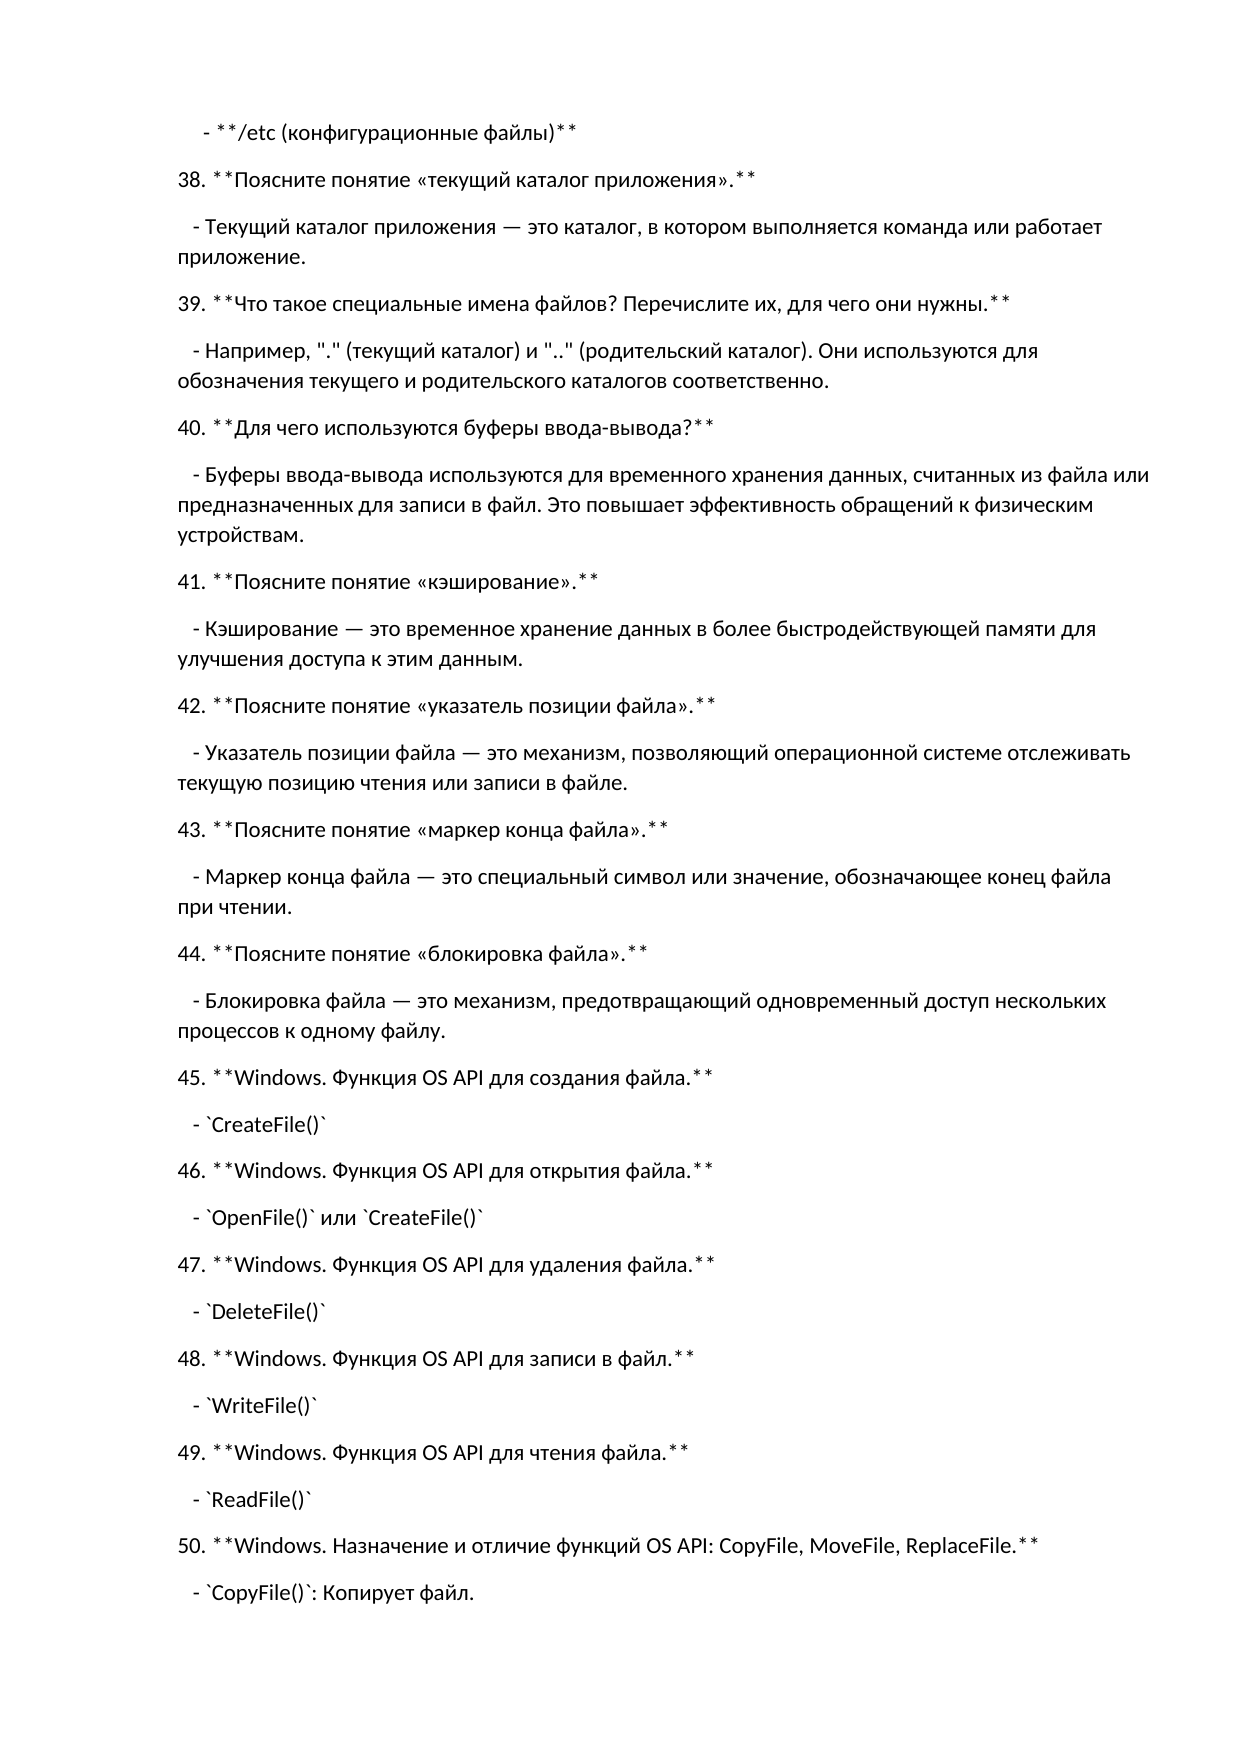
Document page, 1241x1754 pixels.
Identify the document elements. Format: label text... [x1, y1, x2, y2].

text - Например, "." (текущий каталог) и ".." (родительский каталог). Они используются для обозначения текущего и родительского каталогов соответственно. [177, 336, 1152, 394]
text 42. **Поясните понятие «указатель позиции файла».** [177, 691, 1152, 719]
text - `ReadFile()` [177, 1485, 1152, 1513]
text 44. **Поясните понятие «блокировка файла».** [177, 939, 1152, 967]
text - `CopyFile()`: Копирует файл. [177, 1578, 1152, 1607]
text 46. **Windows. Функция OS API для открытия файла.** [177, 1157, 1152, 1185]
text - `CreateFile()` [177, 1110, 1152, 1138]
text 43. **Поясните понятие «маркер конца файла».** [177, 815, 1152, 843]
text - Текущий каталог приложения — это каталог, в котором выполняется команда или работает приложение. [177, 212, 1152, 270]
text - `OpenFile()` или `CreateFile()` [177, 1203, 1152, 1232]
text - Буферы ввода-вывода используются для временного хранения данных, считанных из файла или предназначенных для записи в файл. Это повышает эффективность обращений к физическим устройствам. [177, 460, 1152, 548]
text - Кэширование — это временное хранение данных в более быстродействующей памяти для улучшения доступа к этим данным. [177, 614, 1152, 672]
text - **/etc (конфигурационные файлы)** [177, 118, 1152, 146]
text - Указатель позиции файла — это механизм, позволяющий операционной системе отслеживать текущую позицию чтения или записи в файле. [177, 738, 1152, 796]
text 47. **Windows. Функция OS API для удаления файла.** [177, 1250, 1152, 1278]
text 49. **Windows. Функция OS API для чтения файла.** [177, 1438, 1152, 1466]
text - Маркер конца файла — это специальный символ или значение, обозначающее конец файла при чтении. [177, 862, 1152, 920]
text 40. **Для чего используются буферы ввода-вывода?** [177, 413, 1152, 441]
text 45. **Windows. Функция OS API для создания файла.** [177, 1063, 1152, 1091]
text 41. **Поясните понятие «кэширование».** [177, 567, 1152, 595]
text - `WriteFile()` [177, 1391, 1152, 1419]
text - `DeleteFile()` [177, 1297, 1152, 1325]
text 39. **Что такое специальные имена файлов? Перечислите их, для чего они нужны.** [177, 289, 1152, 317]
text 50. **Windows. Назначение и отличие функций OS API: CopyFile, MoveFile, ReplaceFile.** [177, 1532, 1152, 1560]
text 38. **Поясните понятие «текущий каталог приложения».** [177, 165, 1152, 193]
text - Блокировка файла — это механизм, предотвращающий одновременный доступ нескольких процессов к одному файлу. [177, 986, 1152, 1044]
text 48. **Windows. Функция OS API для записи в файл.** [177, 1344, 1152, 1372]
